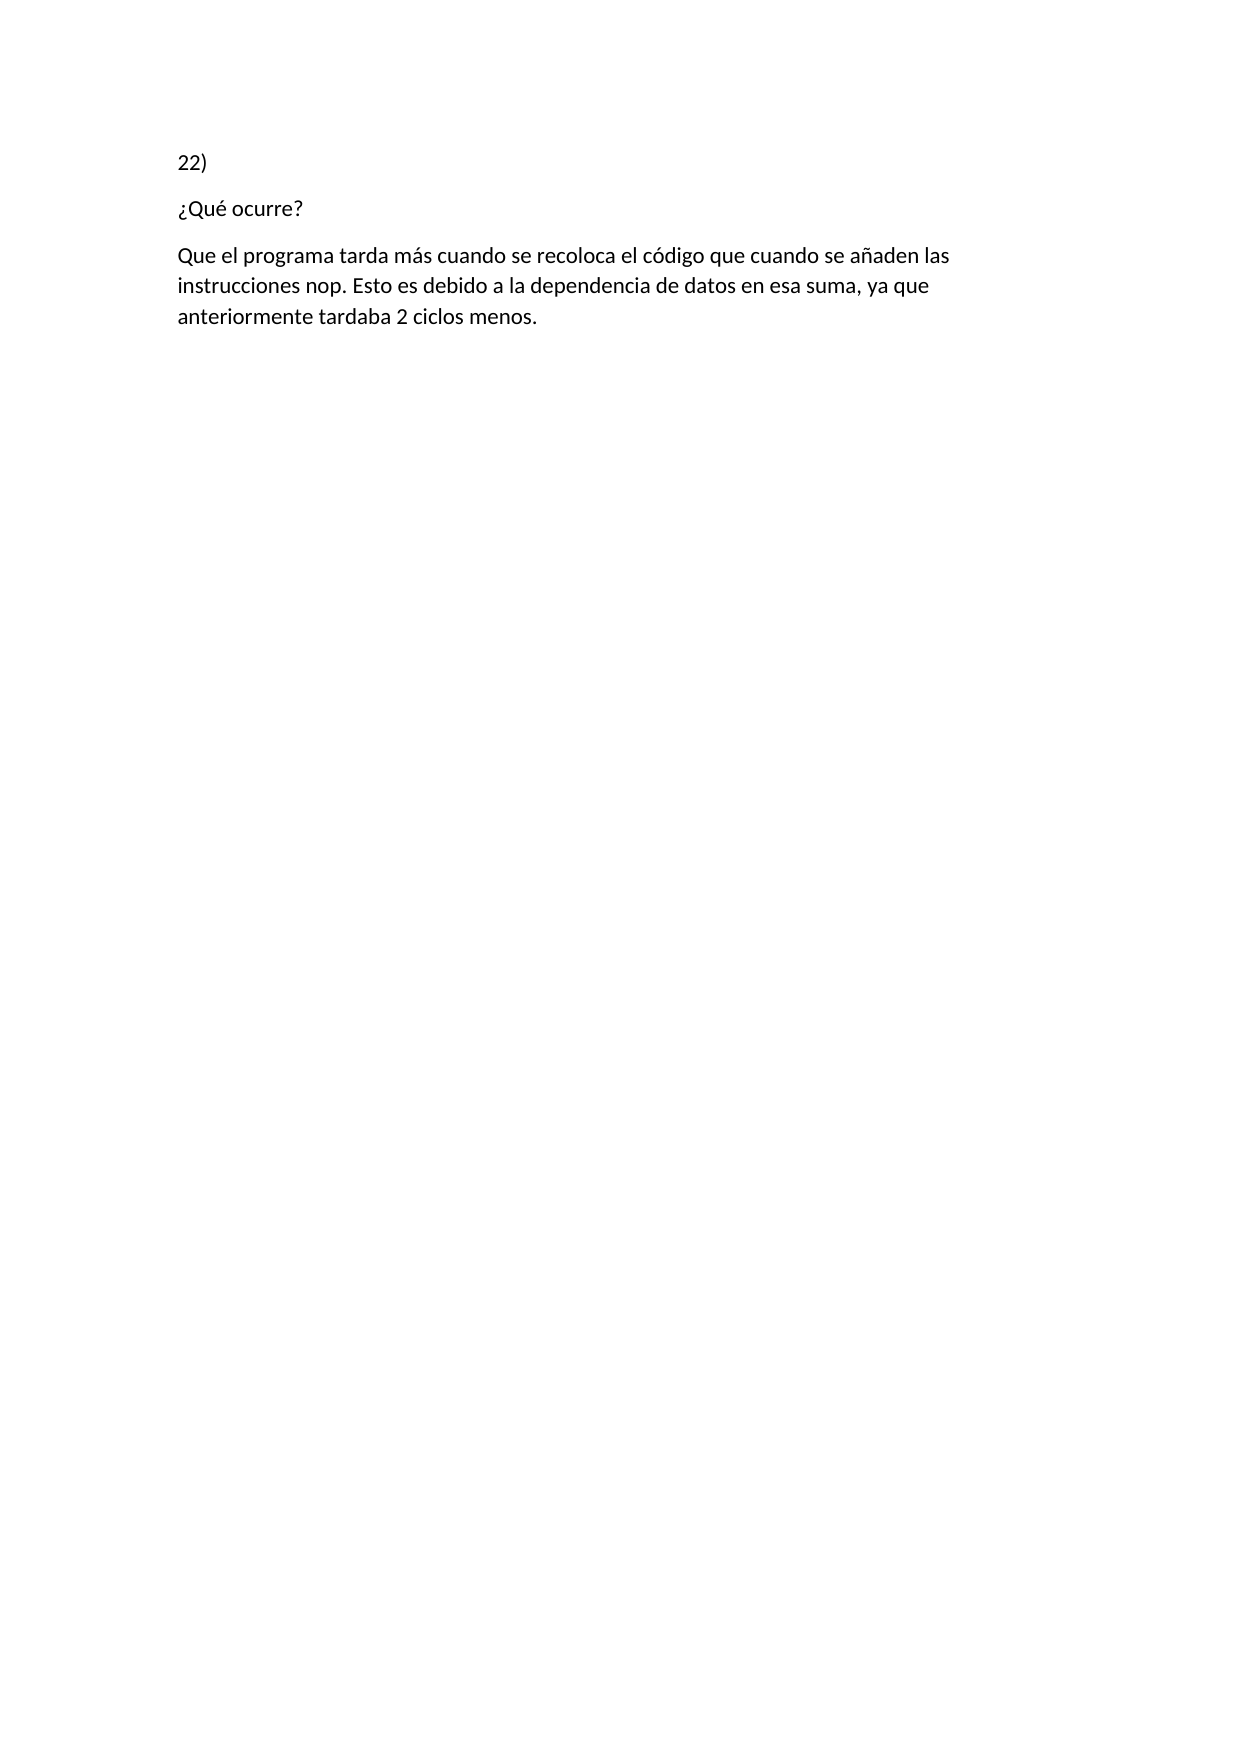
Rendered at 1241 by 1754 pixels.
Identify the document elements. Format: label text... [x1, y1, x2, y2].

text 22) [177, 148, 1063, 176]
text ¿Qué ocurre? [177, 194, 1063, 222]
text Que el programa tarda más cuando se recoloca el código que cuando se añaden las instrucciones nop. Esto es debido a la dependencia de datos en esa suma, ya que anteriormente tardaba 2 ciclos menos. [177, 241, 1063, 330]
